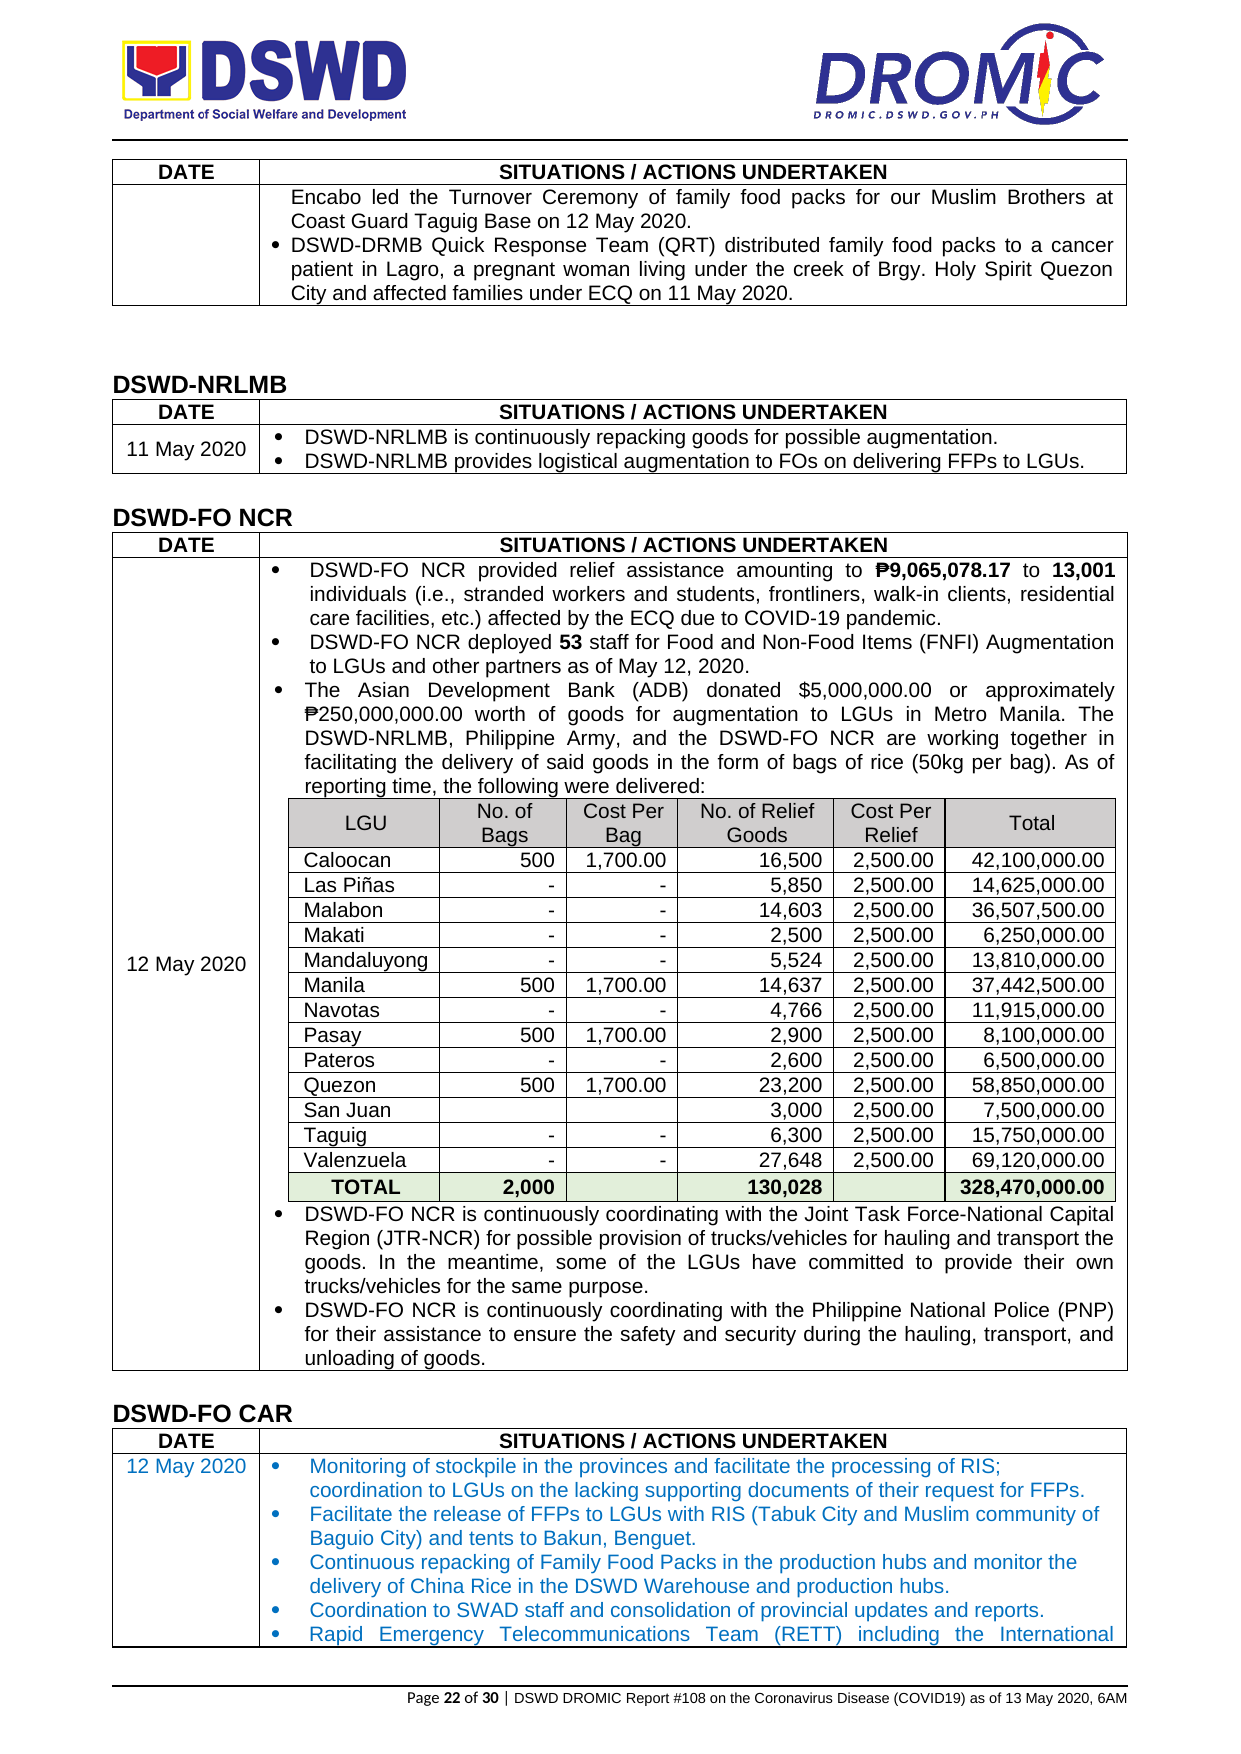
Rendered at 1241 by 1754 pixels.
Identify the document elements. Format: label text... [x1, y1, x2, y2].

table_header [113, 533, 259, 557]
picture [781, 23, 1133, 125]
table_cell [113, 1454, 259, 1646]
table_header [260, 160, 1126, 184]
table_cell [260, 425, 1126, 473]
text DSWD-NRLMB [112, 306, 1128, 399]
text DSWD-FO CAR [112, 1399, 1128, 1428]
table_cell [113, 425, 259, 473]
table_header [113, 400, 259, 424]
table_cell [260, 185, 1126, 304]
text DSWD-FO NCR [112, 503, 1128, 532]
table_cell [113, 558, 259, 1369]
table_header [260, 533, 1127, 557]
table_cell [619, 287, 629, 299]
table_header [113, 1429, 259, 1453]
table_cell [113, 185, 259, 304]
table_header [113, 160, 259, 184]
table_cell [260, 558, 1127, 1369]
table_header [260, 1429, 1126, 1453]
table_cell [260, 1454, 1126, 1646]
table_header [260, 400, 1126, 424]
picture [112, 37, 417, 125]
